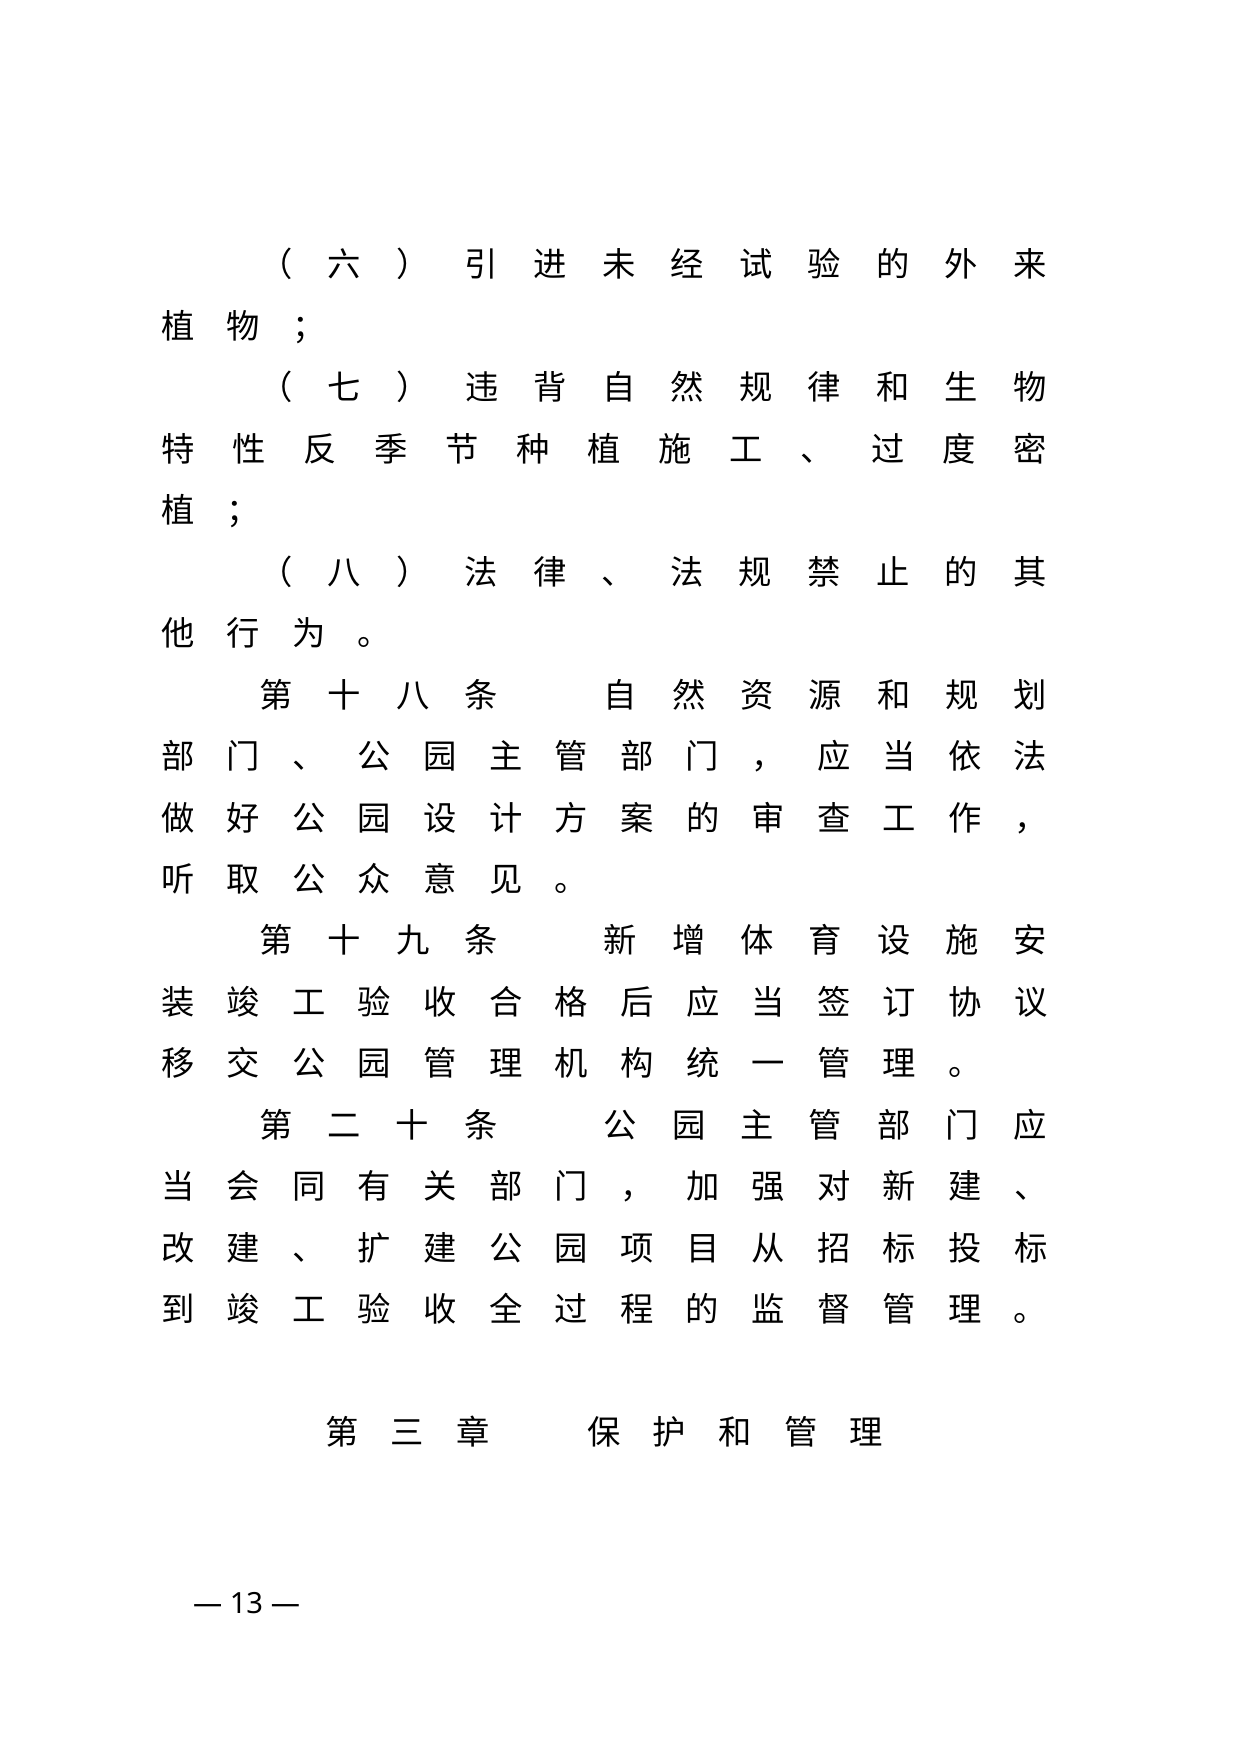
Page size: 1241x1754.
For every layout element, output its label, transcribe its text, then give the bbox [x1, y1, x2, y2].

text （八）法律、法规禁止的其他行为。 [161, 539, 1079, 662]
text 第十八条 自然资源和规划部门、公园主管部门，应当依法做好公园设计方案的审查工作，听取公众意见。 [161, 662, 1079, 908]
text 第十九条 新增体育设施安装竣工验收合格后应当签订协议移交公园管理机构统一管理。 [161, 908, 1079, 1092]
text 第二十条 公园主管部门应当会同有关部门，加强对新建、改建、扩建公园项目从招标投标到竣工验收全过程的监督管理。 [161, 1092, 1079, 1338]
text 第三章 保护和管理 [161, 1399, 1079, 1461]
text （七）违背自然规律和生物特性反季节种植施工、过度密植； [161, 354, 1079, 539]
text （六）引进未经试验的外来植物； [161, 232, 1079, 354]
